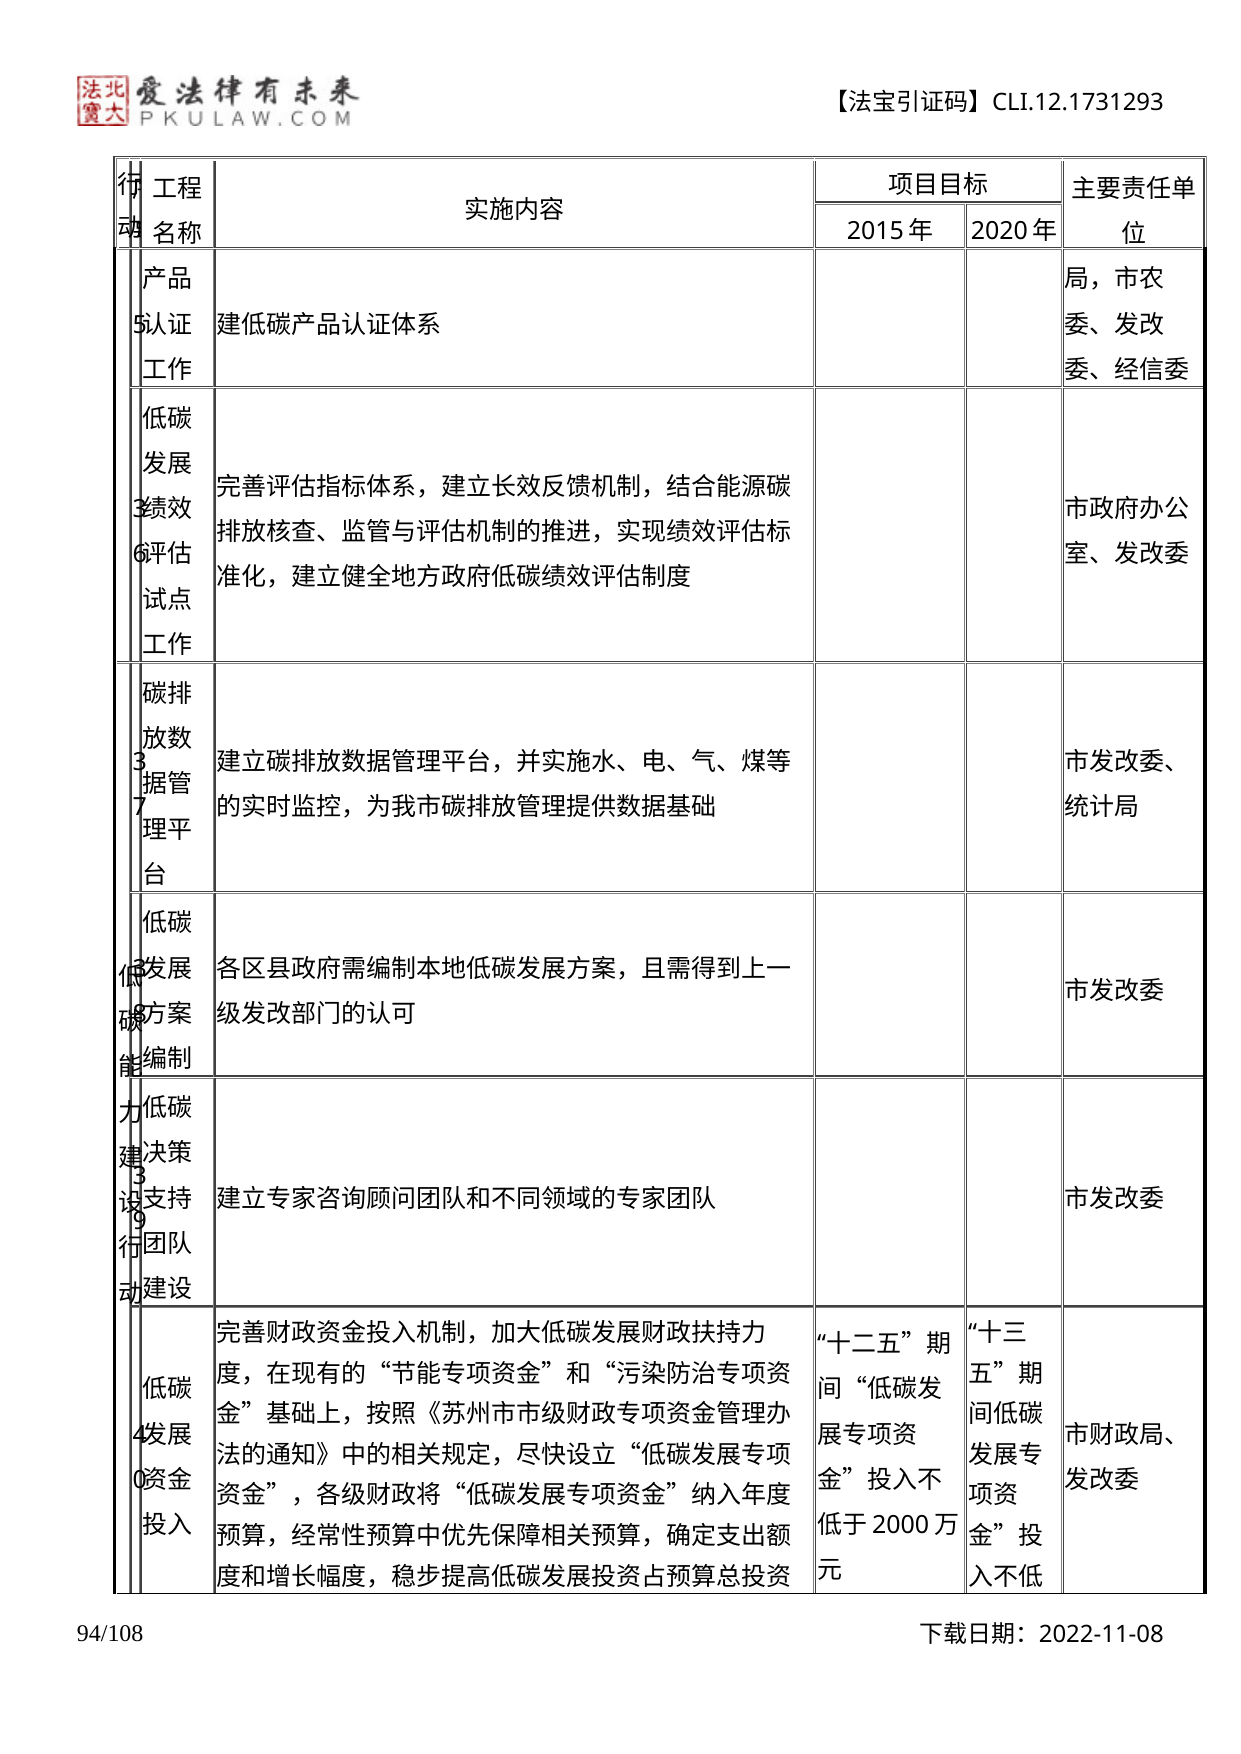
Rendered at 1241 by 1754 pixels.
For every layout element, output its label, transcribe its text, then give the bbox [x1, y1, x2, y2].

table_header 主要责任单位 [1063, 159, 1203, 247]
table_cell [967, 894, 1061, 1075]
table_cell 2020年 [967, 205, 1061, 247]
table_cell 碳排放数据管理平台 [142, 664, 213, 891]
table_cell 市财政局、发改委 [1064, 1308, 1203, 1592]
table_cell [816, 664, 964, 891]
table_cell [816, 1079, 964, 1305]
table_cell 低碳发展资金投入 [142, 1308, 213, 1592]
table_cell [967, 250, 1061, 386]
table_cell 市发改委、统计局 [1064, 664, 1203, 891]
table_cell 市发改委 [1064, 894, 1203, 1075]
table_cell 低碳决策支持团队建设 [142, 1079, 213, 1305]
table_cell 建立碳排放数据管理平台，并实施水、电、气、煤等的实时监控，为我市碳排放管理提供数据基础 [216, 664, 813, 891]
table_cell [816, 250, 964, 386]
table_cell [816, 894, 964, 1075]
table_header 行动 类别 [115, 157, 130, 247]
table_cell 建立专家咨询顾问团队和不同领域的专家团队 [216, 1079, 813, 1305]
table_cell 完善评估指标体系，建立长效反馈机制，结合能源碳排放核查、监管与评估机制的推进，实现绩效评估标准化，建立健全地方政府低碳绩效评估制度 [216, 389, 813, 661]
table_cell 各区县政府需编制本地低碳发展方案，且需得到上一级发改部门的认可 [216, 894, 813, 1075]
picture [76, 75, 361, 126]
table_cell “十二五”期间“低碳发展专项资金”投入不低于2000万元 [816, 1308, 964, 1592]
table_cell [216, 1308, 813, 1592]
table_cell [967, 389, 1061, 661]
table_cell “十三五”期间低碳发展专项资金”投入不低于3000～5000万元 [967, 1308, 1061, 1592]
table_cell 在首批碳标签农产品“田娘”、“苏阿姨”基础上构建低碳产品认证体系 [216, 250, 813, 386]
table_cell 低碳产品认证工作 [142, 250, 213, 386]
table_header 工程名称 [140, 159, 214, 247]
table_cell 2015年 [816, 205, 964, 247]
table_cell [967, 1079, 1061, 1305]
table_cell 苏州质监局，市农委、发改委、经信委 [1064, 250, 1203, 386]
table_header 实施内容 [214, 159, 815, 247]
table_cell 低碳发展方案编制 [142, 894, 213, 1075]
table_cell [816, 389, 964, 661]
table_cell 市发改委 [1064, 1079, 1203, 1305]
table_header 项目目标 [815, 159, 1062, 201]
table_cell 低碳 能力 建设 行动 [116, 664, 129, 1592]
table_cell [967, 664, 1061, 891]
table_cell 低碳发展绩效评估试点工作 [142, 389, 213, 661]
table_cell 市政府办公室、发改委 [1064, 389, 1203, 661]
